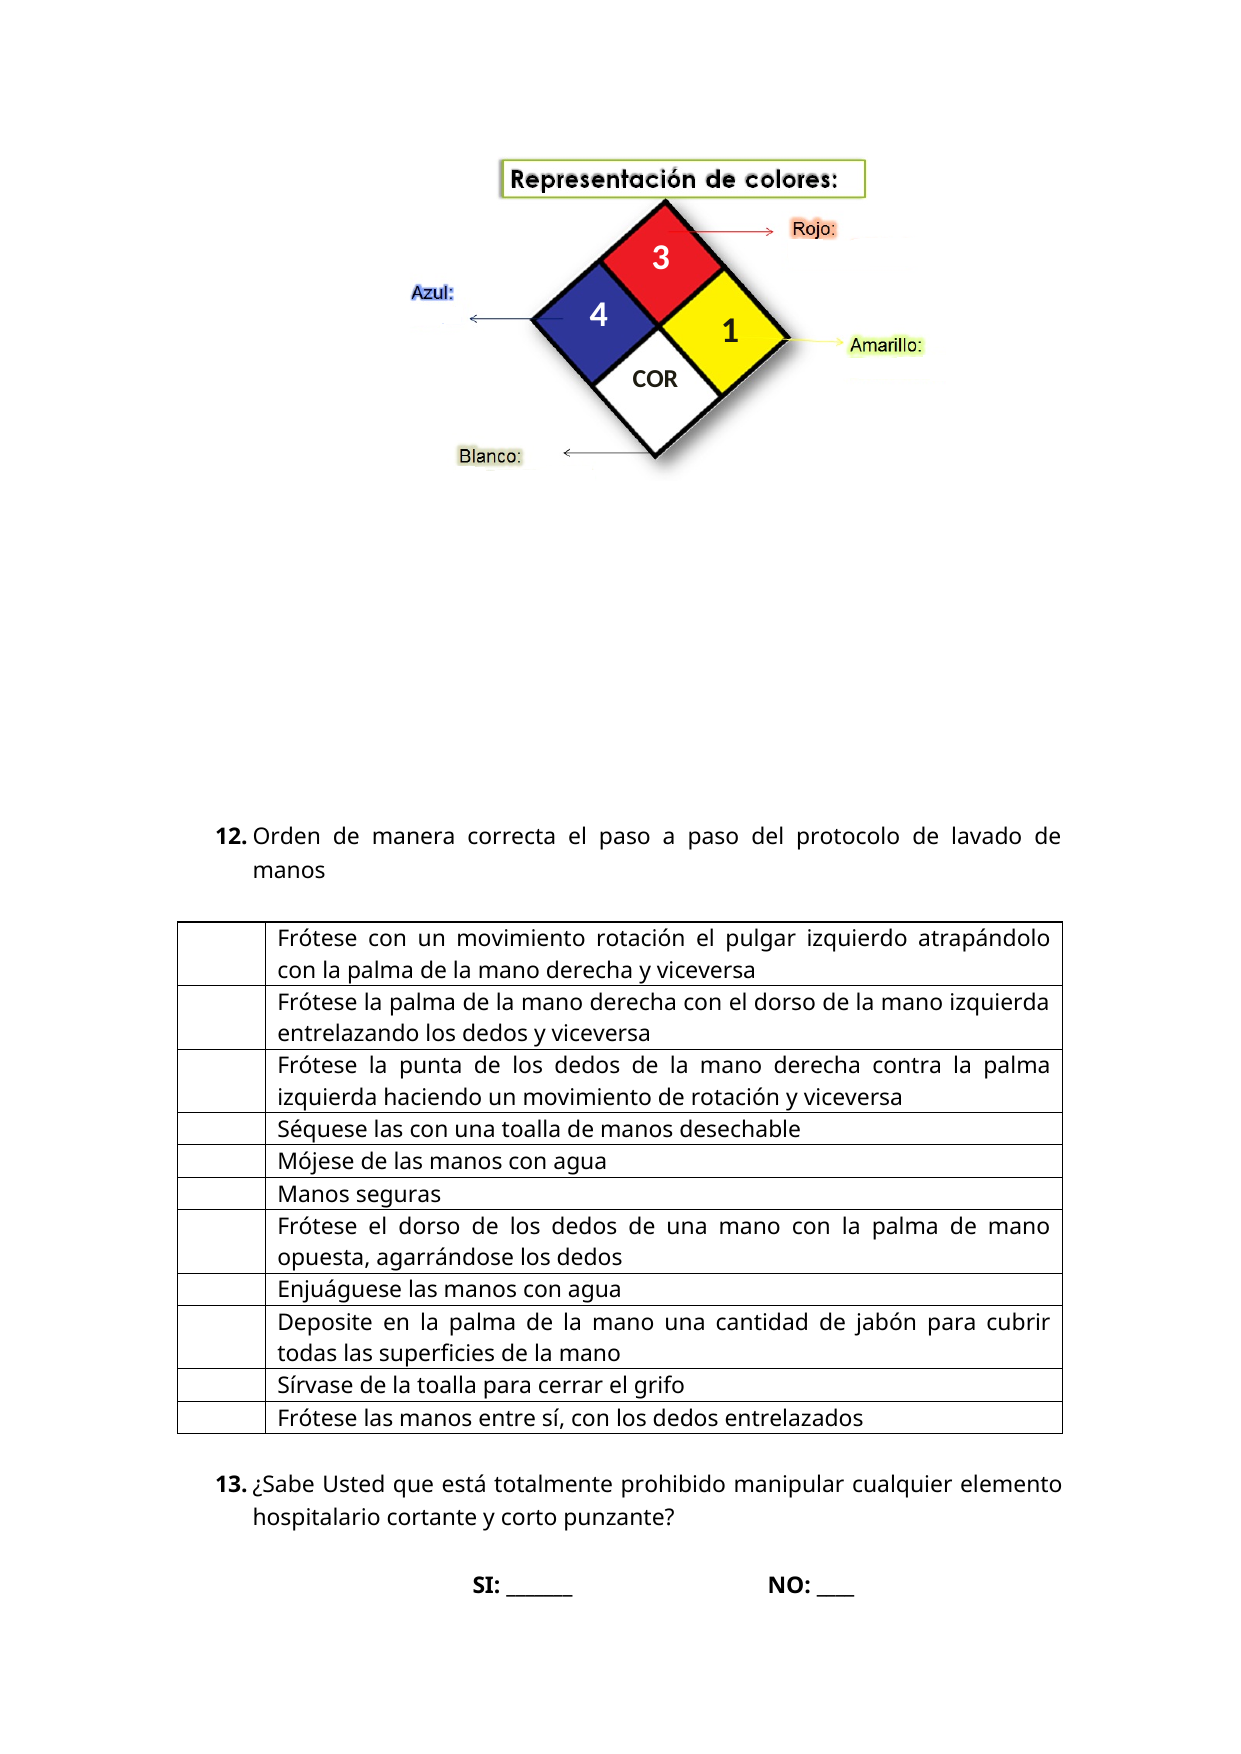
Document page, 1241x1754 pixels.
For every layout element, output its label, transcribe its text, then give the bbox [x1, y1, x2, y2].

table_cell 10 [178, 1369, 265, 1401]
table_header Frótese con un movimiento rotación el pulgar izquierdo atrapándolo con la palma de la mano derecha y viceversa [266, 923, 1062, 985]
table_cell Frótese las manos entre sí, con los dedos entrelazados [266, 1402, 1062, 1433]
text SI: _______ NO: ____ [398, 1569, 1063, 1600]
table_cell 7 [178, 1050, 265, 1112]
table_cell Manos seguras [266, 1178, 1062, 1209]
table_cell Sírvase de la toalla para cerrar el grifo [266, 1369, 1062, 1401]
table_header 6 [178, 923, 265, 985]
table_cell 8 [178, 1274, 265, 1305]
table_cell 9 [178, 1113, 265, 1144]
list Orden de manera correcta el paso a paso del protocolo de lavado de manos [215, 820, 1063, 885]
table_cell 4 [178, 1402, 265, 1433]
table_cell 2 [178, 1306, 265, 1368]
table_cell Séquese las con una toalla de manos desechable [266, 1113, 1062, 1144]
table_cell 1 [178, 1145, 265, 1177]
table_cell Frótese la punta de los dedos de la mano derecha contra la palma izquierda haciendo un movimiento de rotación y viceversa [266, 1050, 1062, 1112]
table_cell 11 [178, 1178, 265, 1209]
table_cell Mójese de las manos con agua [266, 1145, 1062, 1177]
table_cell 5 [178, 1210, 265, 1272]
table_cell Enjuáguese las manos con agua [266, 1274, 1062, 1305]
table_cell Frótese la palma de la mano derecha con el dorso de la mano izquierda entrelazando los dedos y viceversa [266, 986, 1062, 1048]
table_cell Deposite en la palma de la mano una cantidad de jabón para cubrir todas las superficies de la mano [266, 1306, 1062, 1368]
table_cell Frótese el dorso de los dedos de una mano con la palma de mano opuesta, agarrándose los dedos [266, 1210, 1062, 1272]
list ¿Sabe Usted que está totalmente prohibido manipular cualquier elemento hospitalario cortante y corto punzante? [215, 1468, 1063, 1533]
table_cell 3 [178, 986, 265, 1048]
